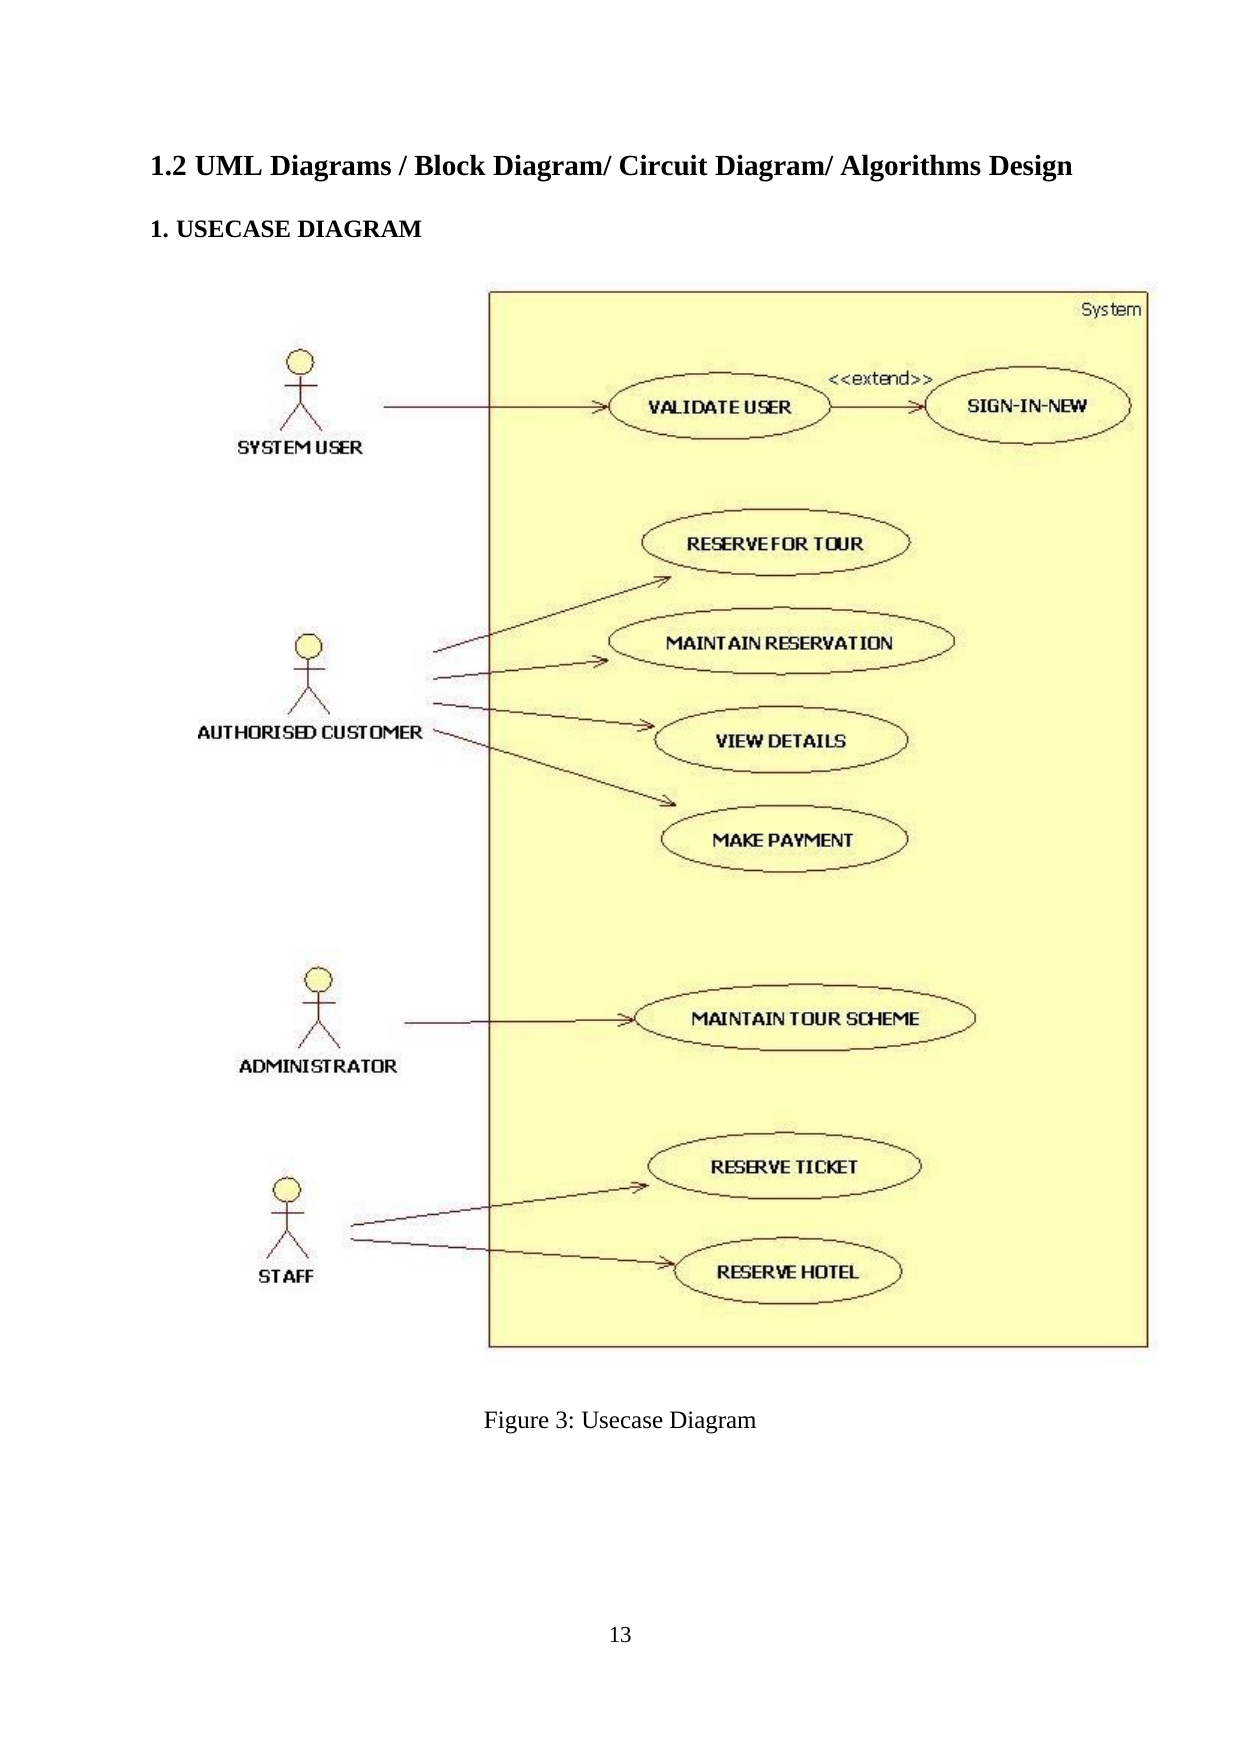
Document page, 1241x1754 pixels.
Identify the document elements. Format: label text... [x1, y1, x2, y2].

subtitle UML Diagrams / Block Diagram/ Circuit Diagram/ Algorithms Design [150, 148, 1201, 182]
text Figure 3: Usecase Diagram [484, 1405, 1201, 1434]
picture [198, 281, 1159, 1365]
subtitle USECASE DIAGRAM [150, 214, 1201, 243]
